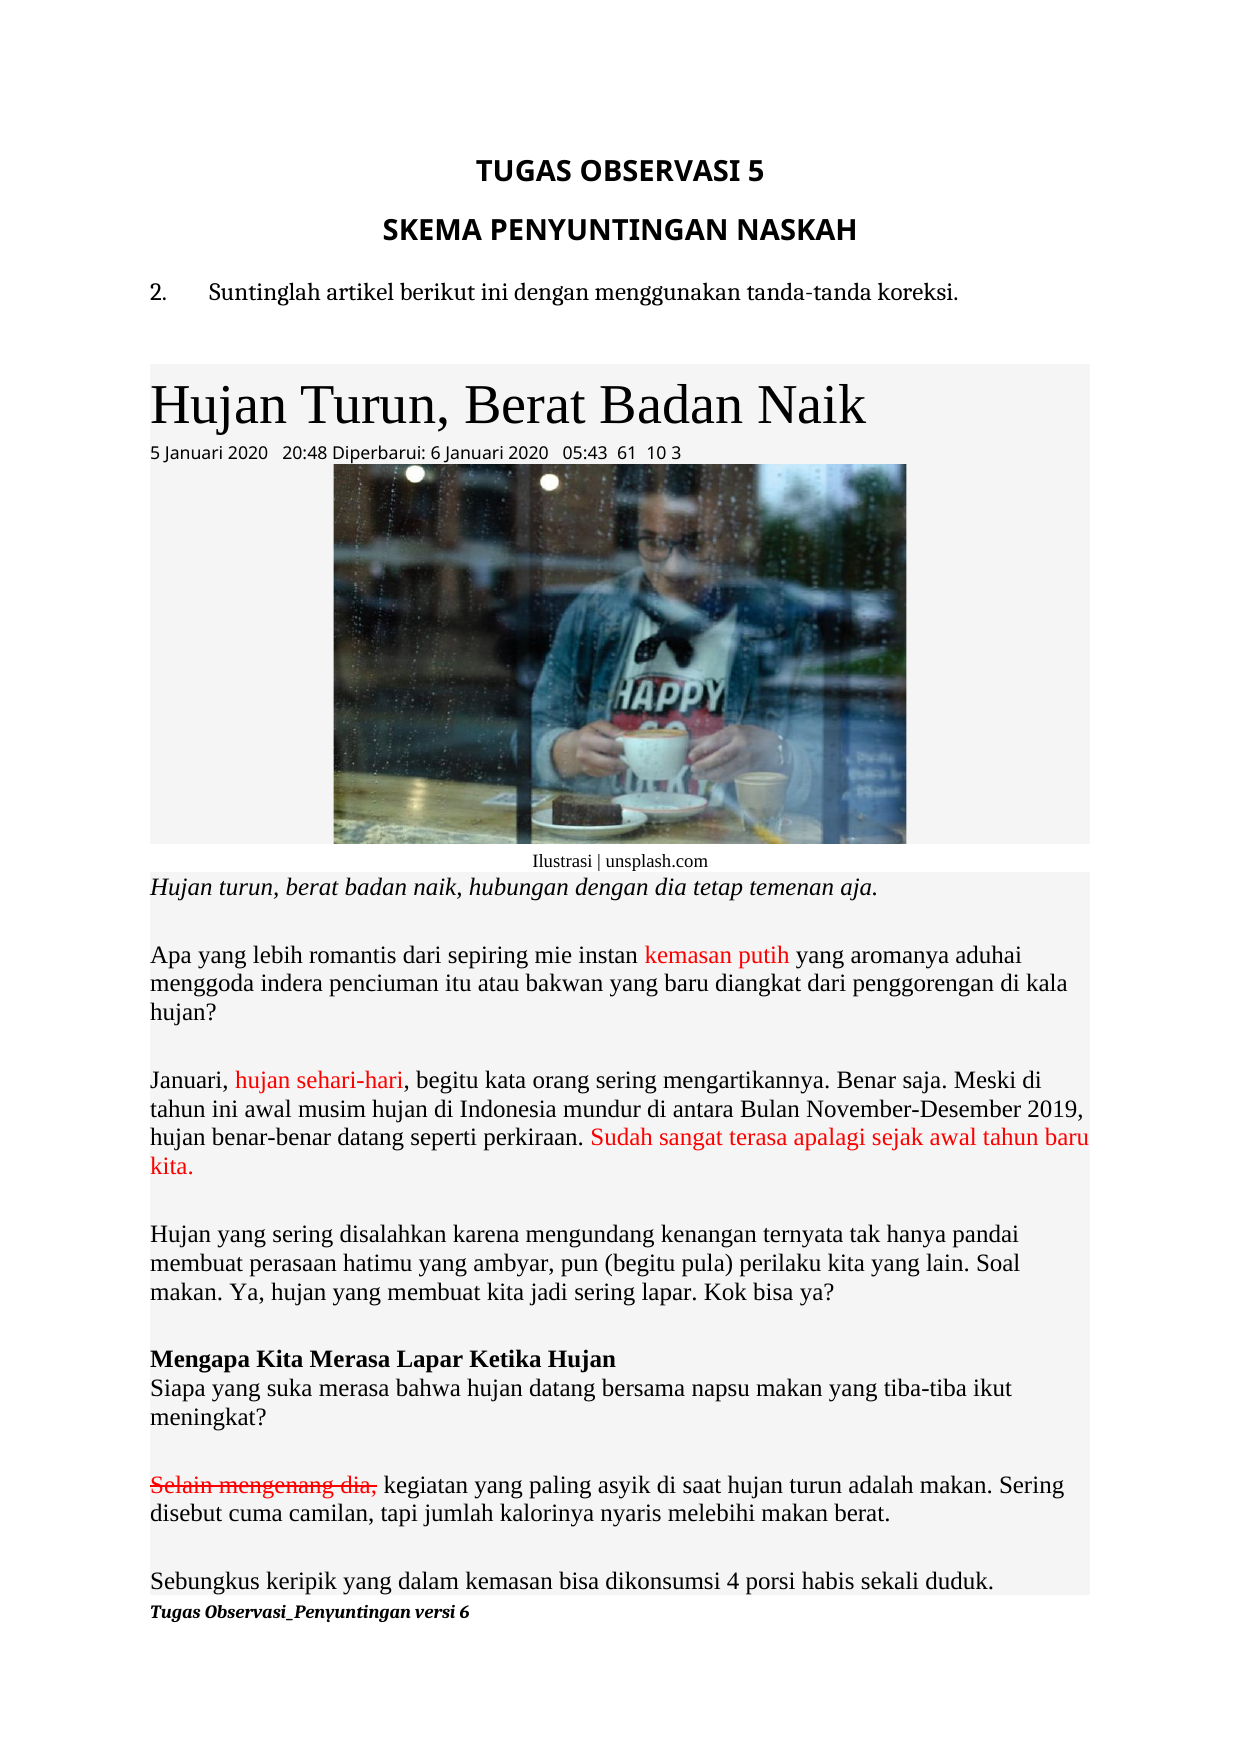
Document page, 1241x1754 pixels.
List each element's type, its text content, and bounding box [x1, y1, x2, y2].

picture [333, 464, 907, 844]
text Januari, hujan sehari-hari, begitu kata orang sering mengartikannya. Benar saja. Meski di tahun ini awal musim hujan di Indonesia mundur di antara Bulan November-Desember 2019, hujan benar-benar datang seperti perkiraan. Sudah sangat terasa apalagi sejak awal tahun baru kita. [150, 1065, 1090, 1180]
text Hujan yang sering disalahkan karena mengundang kenangan ternyata tak hanya pandai membuat perasaan hatimu yang ambyar, pun (begitu pula) perilaku kita yang lain. Soal makan. Ya, hujan yang membuat kita jadi sering lapar. Kok bisa ya? [150, 1219, 1090, 1305]
text Sebungkus keripik yang dalam kemasan bisa dikonsumsi 4 porsi habis sekali duduk. [150, 1566, 1090, 1595]
text Mengapa Kita Merasa Lapar Ketika Hujan Siapa yang suka merasa bahwa hujan datang bersama napsu makan yang tiba-tiba ikut meningkat? [150, 1344, 1090, 1431]
text 5 Januari 2020 20:48 Diperbarui: 6 Januari 2020 05:43 61 10 3 [150, 436, 1090, 464]
list Suntinglah artikel berikut ini dengan menggunakan tanda-tanda koreksi. [150, 278, 1090, 307]
text Hujan Turun, Berat Badan Naik [150, 364, 1090, 436]
text Selain mengenang dia, kegiatan yang paling asyik di saat hujan turun adalah makan. Sering disebut cuma camilan, tapi jumlah kalorinya nyaris melebihi makan berat. [150, 1470, 1090, 1527]
text Apa yang lebih romantis dari sepiring mie instan kemasan putih yang aromanya aduhai menggoda indera penciuman itu atau bakwan yang baru diangkat dari penggorengan di kala hujan? [150, 940, 1090, 1026]
text SKEMA PENYUNTINGAN NASKAH [150, 209, 1090, 249]
text TUGAS OBSERVASI 5 [150, 150, 1090, 190]
text Hujan turun, berat badan naik, hubungan dengan dia tetap temenan aja. [150, 872, 1090, 901]
text Ilustrasi | unsplash.com [150, 844, 1090, 872]
